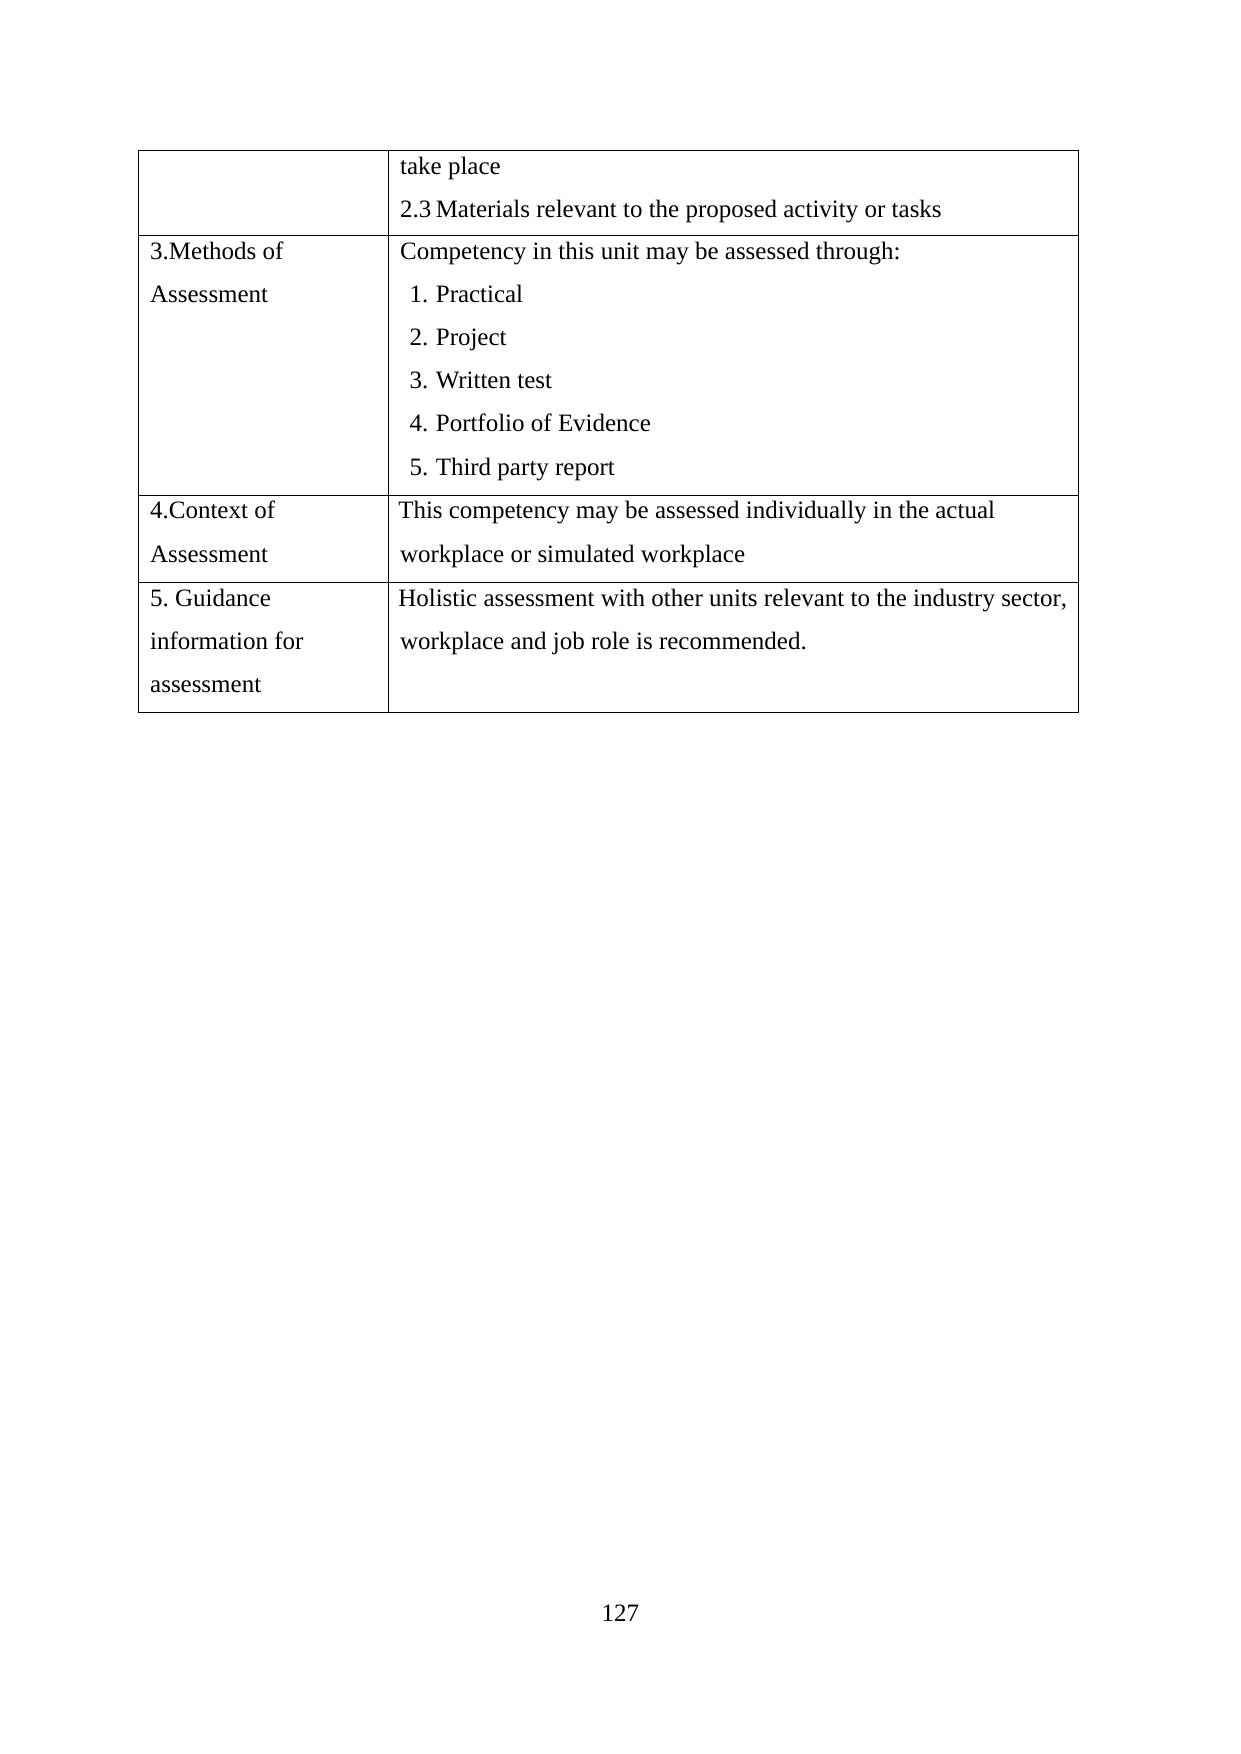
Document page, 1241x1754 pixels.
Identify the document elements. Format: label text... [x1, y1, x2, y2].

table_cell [389, 151, 1078, 235]
table_cell Holistic assessment with other units relevant to the industry sector, workplace and job role is recommended. [389, 583, 1078, 712]
table_cell 5. Guidance information for assessment [139, 583, 388, 712]
table_cell 3.Methods of Assessment [139, 236, 388, 494]
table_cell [139, 151, 388, 235]
table_cell 4.Context of Assessment [139, 496, 388, 582]
table_cell Competency in this unit may be assessed through: Practical Project Written test Portfolio of Evidence Third party report [389, 236, 1078, 494]
table_cell This competency may be assessed individually in the actual workplace or simulated workplace [389, 496, 1078, 582]
